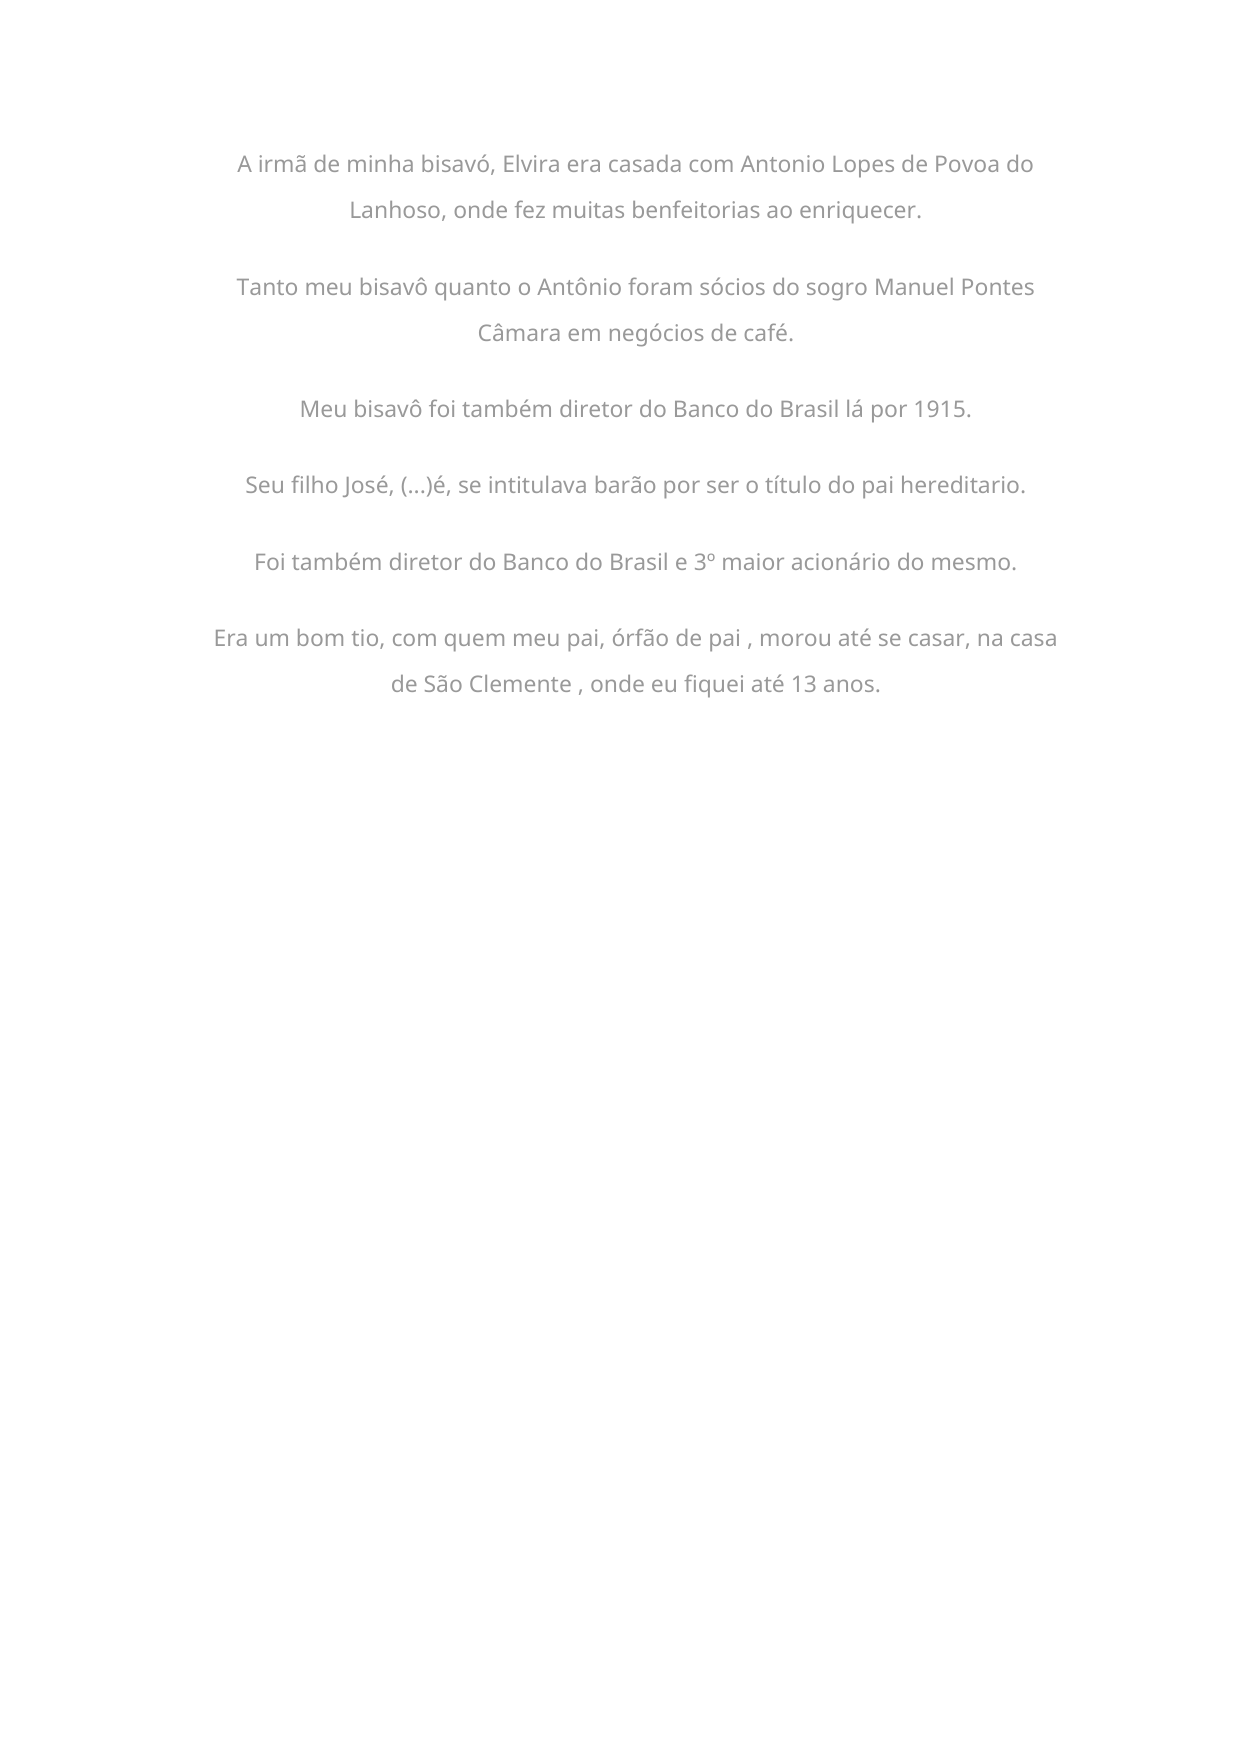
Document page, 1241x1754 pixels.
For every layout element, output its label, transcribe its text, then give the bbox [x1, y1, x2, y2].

text Era um bom tio, com quem meu pai, órfão de pai , morou até se casar, na casa de São Clemente , onde eu fiquei até 13 anos. [208, 622, 1063, 700]
text Tanto meu bisavô quanto o Antônio foram sócios do sogro Manuel Pontes Câmara em negócios de café. [208, 271, 1063, 349]
text Foi também diretor do Banco do Brasil e 3º maior acionário do mesmo. [208, 546, 1063, 577]
text Meu bisavô foi também diretor do Banco do Brasil lá por 1915. [208, 393, 1063, 425]
text Seu filho José, (...)é, se intitulava barão por ser o título do pai hereditario. [208, 469, 1063, 501]
text A irmã de minha bisavó, Elvira era casada com Antonio Lopes de Povoa do Lanhoso, onde fez muitas benfeitorias ao enriquecer. [208, 148, 1063, 226]
